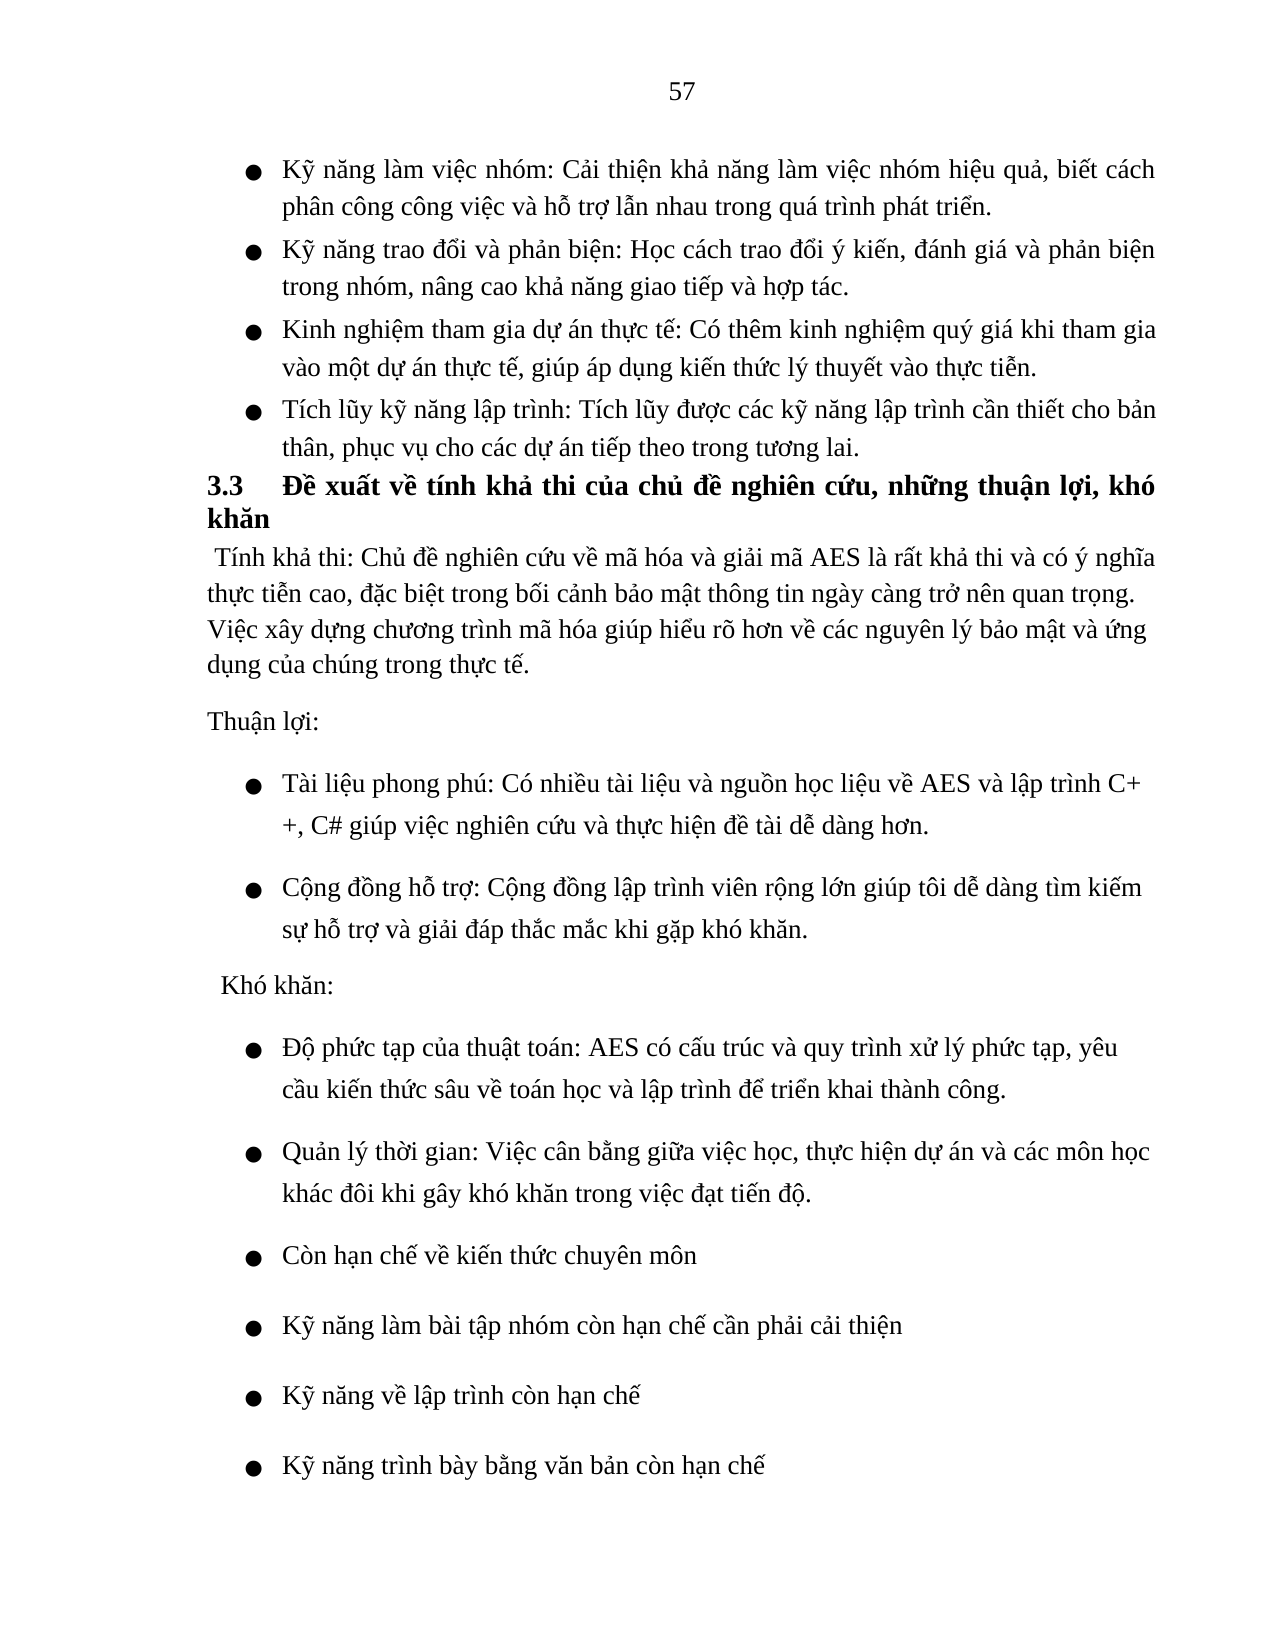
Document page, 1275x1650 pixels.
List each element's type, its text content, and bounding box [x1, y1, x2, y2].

list Kinh nghiệm tham gia dự án thực tế: Có thêm kinh nghiệm quý giá khi tham gia vào một dự án thực tế, giúp áp dụng kiến thức lý thuyết vào thực tiễn. [244, 308, 1157, 382]
text Khó khăn: [207, 969, 1157, 1001]
list Tài liệu phong phú: Có nhiều tài liệu và nguồn học liệu về AES và lập trình C++, C# giúp việc nghiên cứu và thực hiện đề tài dễ dàng hơn. [244, 762, 1157, 840]
list Kỹ năng trao đổi và phản biện: Học cách trao đổi ý kiến, đánh giá và phản biện trong nhóm, nâng cao khả năng giao tiếp và hợp tác. [244, 228, 1157, 302]
list Kỹ năng làm việc nhóm: Cải thiện khả năng làm việc nhóm hiệu quả, biết cách phân công công việc và hỗ trợ lẫn nhau trong quá trình phát triển. [244, 148, 1157, 222]
list Tích lũy kỹ năng lập trình: Tích lũy được các kỹ năng lập trình cần thiết cho bản thân, phục vụ cho các dự án tiếp theo trong tương lai. [244, 388, 1157, 462]
list Độ phức tạp của thuật toán: AES có cấu trúc và quy trình xử lý phức tạp, yêu cầu kiến thức sâu về toán học và lập trình để triển khai thành công. [244, 1026, 1157, 1104]
text Thuận lợi: [207, 705, 1157, 736]
list Kỹ năng trình bày bằng văn bản còn hạn chế [244, 1443, 1157, 1486]
list Kỹ năng về lập trình còn hạn chế [244, 1373, 1157, 1416]
list Còn hạn chế về kiến thức chuyên môn [244, 1234, 1157, 1276]
list Quản lý thời gian: Việc cân bằng giữa việc học, thực hiện dự án và các môn học khác đôi khi gây khó khăn trong việc đạt tiến độ. [244, 1130, 1157, 1208]
list Cộng đồng hỗ trợ: Cộng đồng lập trình viên rộng lớn giúp tôi dễ dàng tìm kiếm sự hỗ trợ và giải đáp thắc mắc khi gặp khó khăn. [244, 866, 1157, 944]
text 3.3 Đề xuất về tính khả thi của chủ đề nghiên cứu, những thuận lợi, khó khăn [207, 468, 1157, 535]
list Kỹ năng làm bài tập nhóm còn hạn chế cần phải cải thiện [244, 1304, 1157, 1346]
text Tính khả thi: Chủ đề nghiên cứu về mã hóa và giải mã AES là rất khả thi và có ý nghĩa thực tiễn cao, đặc biệt trong bối cảnh bảo mật thông tin ngày càng trở nên quan trọng. Việc xây dựng chương trình mã hóa giúp hiểu rõ hơn về các nguyên lý bảo mật và ứng dụng của chúng trong thực tế. [207, 541, 1157, 680]
